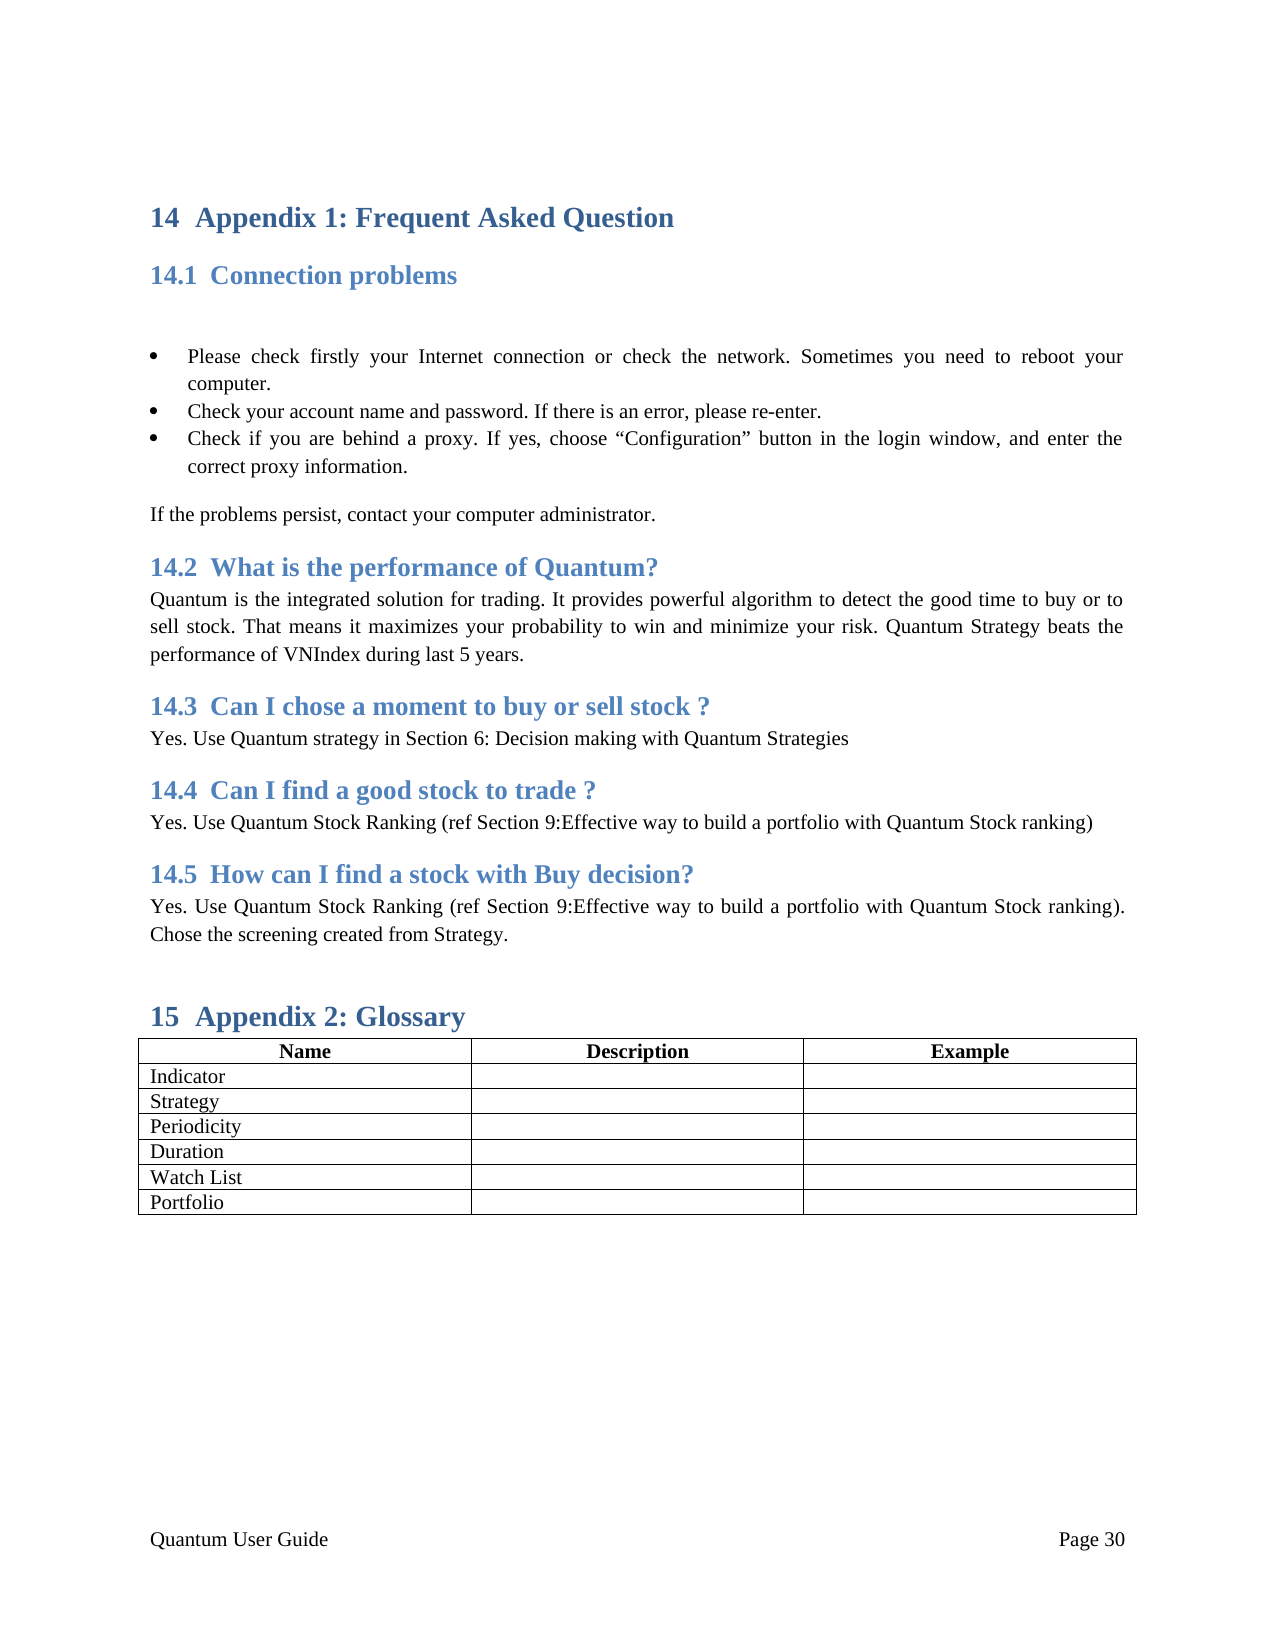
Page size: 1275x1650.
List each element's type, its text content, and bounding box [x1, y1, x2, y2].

table_cell [472, 1140, 803, 1163]
table_cell [472, 1190, 803, 1214]
table_cell [804, 1190, 1136, 1214]
table_cell Indicator [139, 1064, 471, 1088]
table_cell [804, 1064, 1136, 1088]
table_header Description [472, 1039, 803, 1063]
table_cell [804, 1140, 1136, 1163]
table_cell Watch List [139, 1165, 471, 1189]
table_cell Duration [139, 1140, 471, 1163]
table_cell [804, 1114, 1136, 1138]
table_cell [472, 1064, 803, 1088]
subtitle Connection problems [150, 259, 1125, 291]
table_cell [804, 1089, 1136, 1113]
table_cell Periodicity [139, 1114, 471, 1138]
table_cell [472, 1165, 803, 1189]
list Check your account name and password. If there is an error, please re-enter. [150, 399, 1125, 423]
table_header Example [804, 1039, 1136, 1063]
subtitle Appendix 2: Glossary [150, 999, 1125, 1033]
list Please check firstly your Internet connection or check the network. Sometimes you need to reboot your computer. [150, 343, 1125, 395]
table_cell Strategy [139, 1089, 471, 1113]
subtitle Can I chose a moment to buy or sell stock ? [150, 690, 1125, 721]
subtitle Can I find a good stock to trade ? [150, 774, 1125, 806]
table_header Name [139, 1039, 471, 1063]
list Check if you are behind a proxy. If yes, choose “Configuration” button in the login window, and enter the correct proxy information. [150, 426, 1125, 478]
subtitle How can I find a stock with Buy decision? [150, 858, 1125, 890]
subtitle Appendix 1: Frequent Asked Question [150, 200, 1125, 233]
table_cell [472, 1114, 803, 1138]
table_cell [472, 1089, 803, 1113]
text Quantum is the integrated solution for trading. It provides powerful algorithm to detect the good time to buy or to sell stock. That means it maximizes your probability to win and minimize your risk. Quantum Strategy beats the performance of VNIndex during last 5 years. [150, 587, 1125, 666]
subtitle What is the performance of Quantum? [150, 551, 1125, 582]
text If the problems persist, contact your computer administrator. [150, 502, 1125, 526]
table_cell [804, 1165, 1136, 1189]
table_cell Portfolio [139, 1190, 471, 1214]
